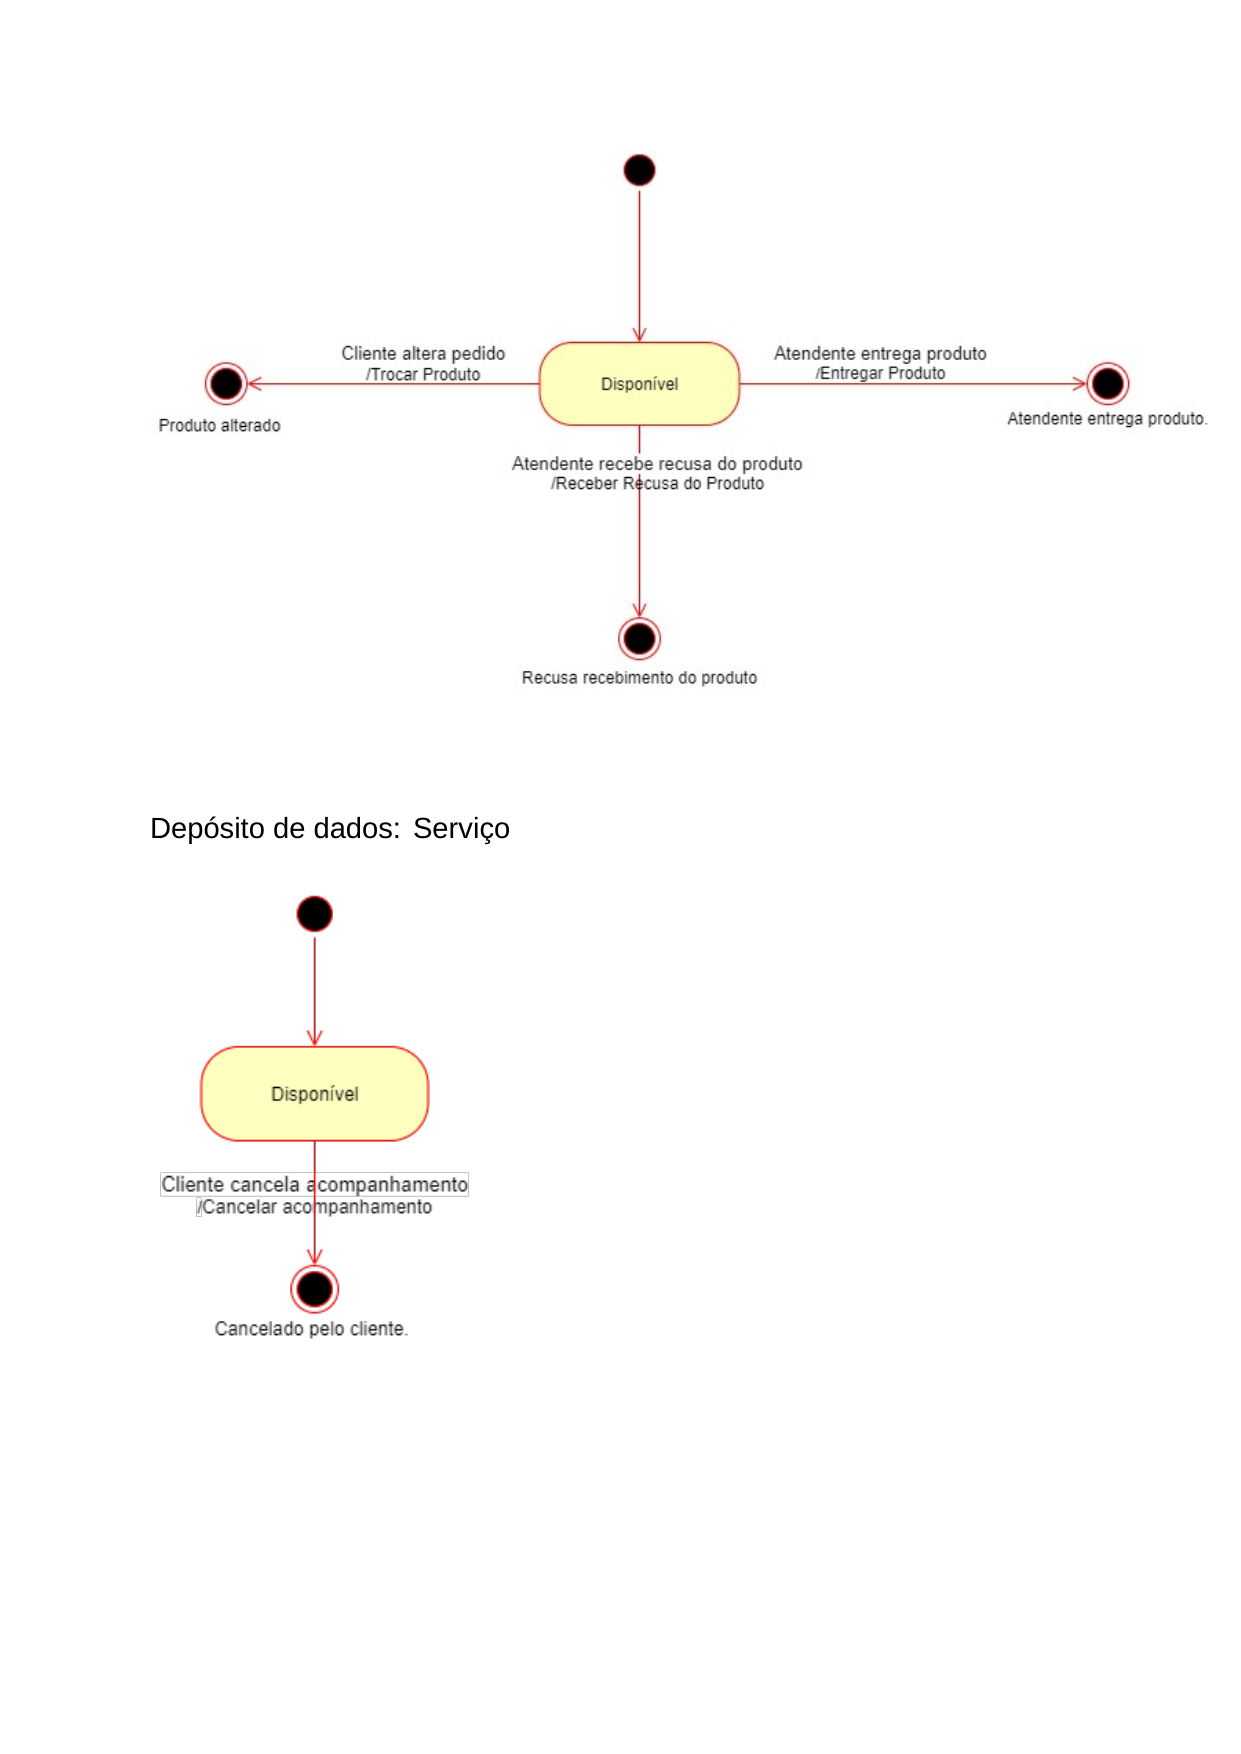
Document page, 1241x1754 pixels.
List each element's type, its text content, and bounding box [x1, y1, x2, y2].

picture [150, 150, 1219, 692]
picture [150, 890, 480, 1345]
text Depósito de dados: Serviço [150, 811, 1090, 844]
